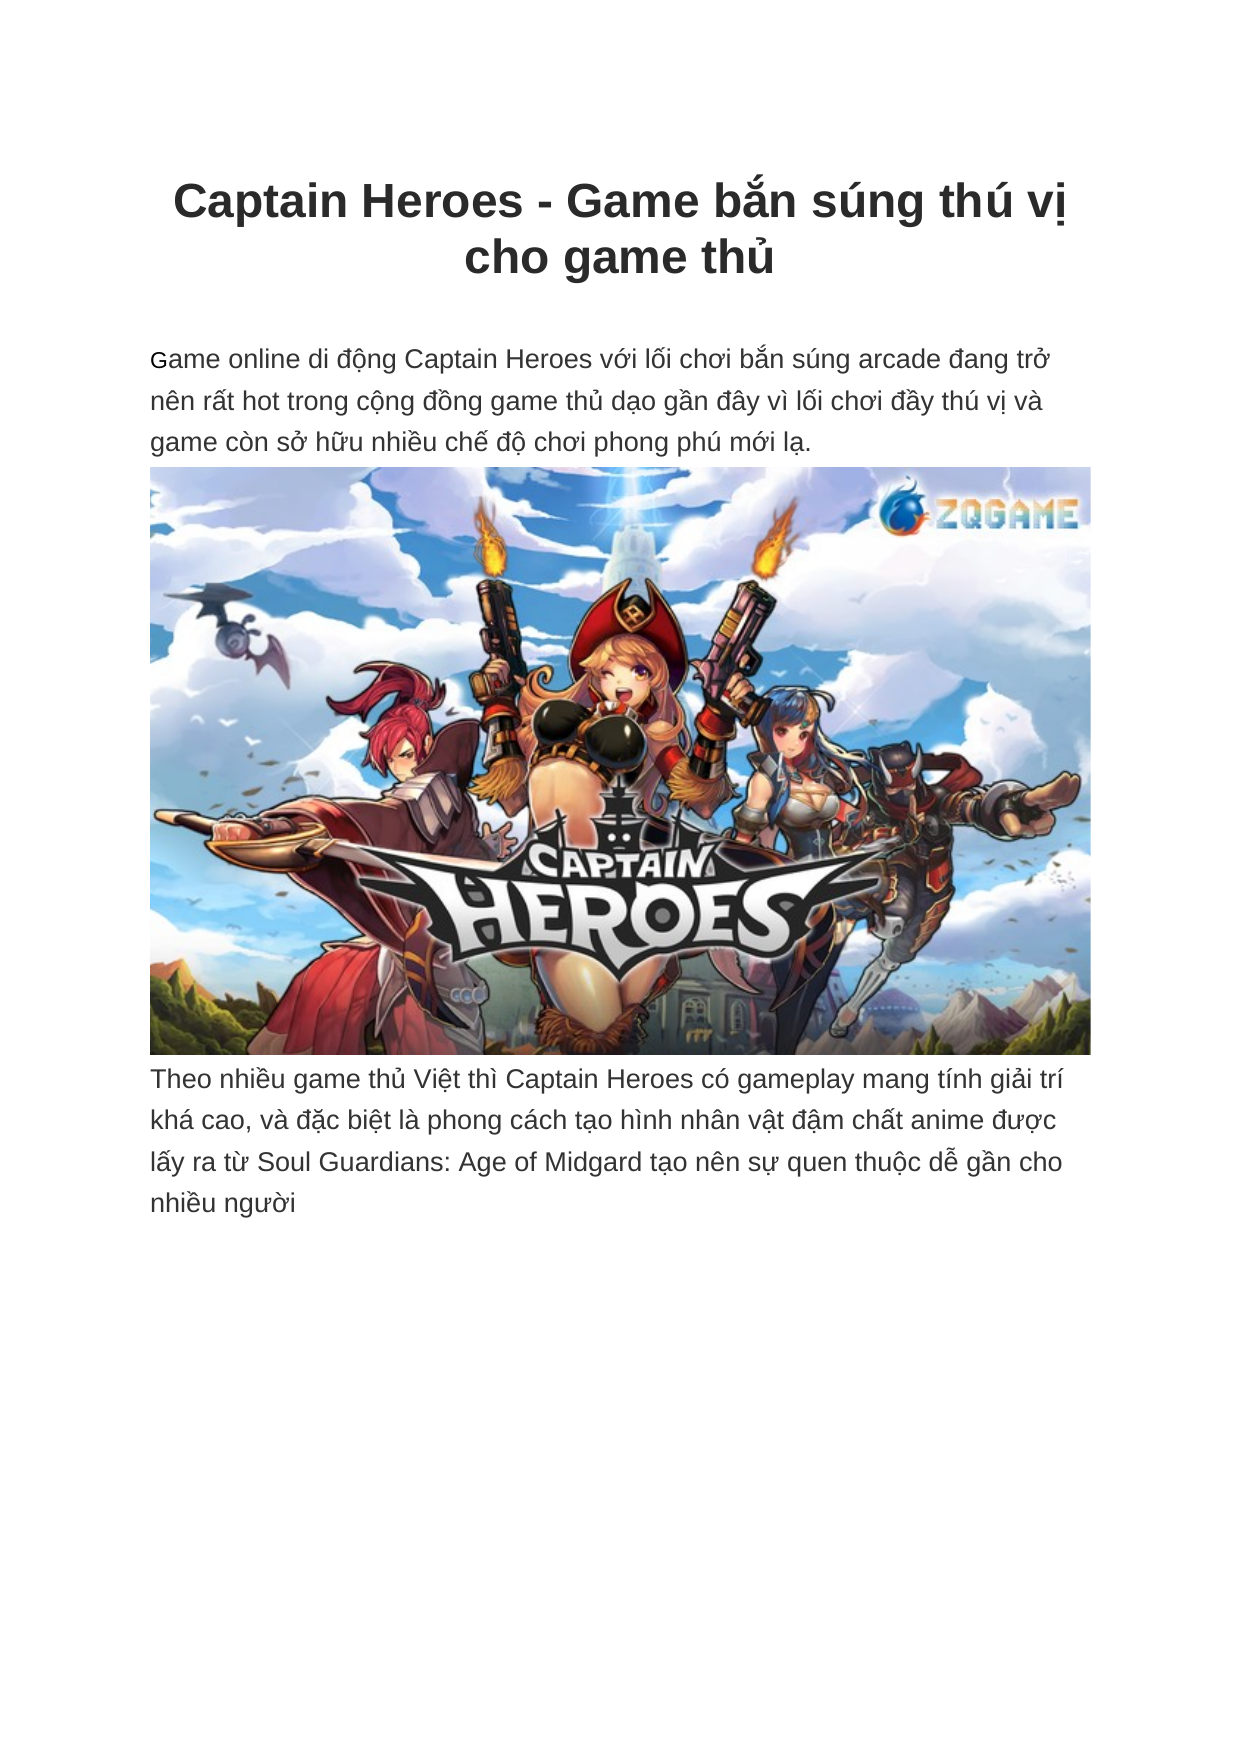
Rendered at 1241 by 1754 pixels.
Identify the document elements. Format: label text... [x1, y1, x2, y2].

subtitle Captain Heroes - Game bắn súng thú vị cho game thủ [150, 173, 1090, 283]
text Game online di động Captain Heroes với lối chơi bắn súng arcade đang trở nên rất hot trong cộng đồng game thủ dạo gần đây vì lối chơi đầy thú vị và game còn sở hữu nhiều chế độ chơi phong phú mới lạ. [150, 343, 1090, 457]
picture [150, 467, 1091, 1055]
text Theo nhiều game thủ Việt thì Captain Heroes có gameplay mang tính giải trí khá cao, và đặc biệt là phong cách tạo hình nhân vật đậm chất anime được lấy ra từ Soul Guardians: Age of Midgard tạo nên sự quen thuộc dễ gần cho nhiều người [150, 1063, 1090, 1218]
